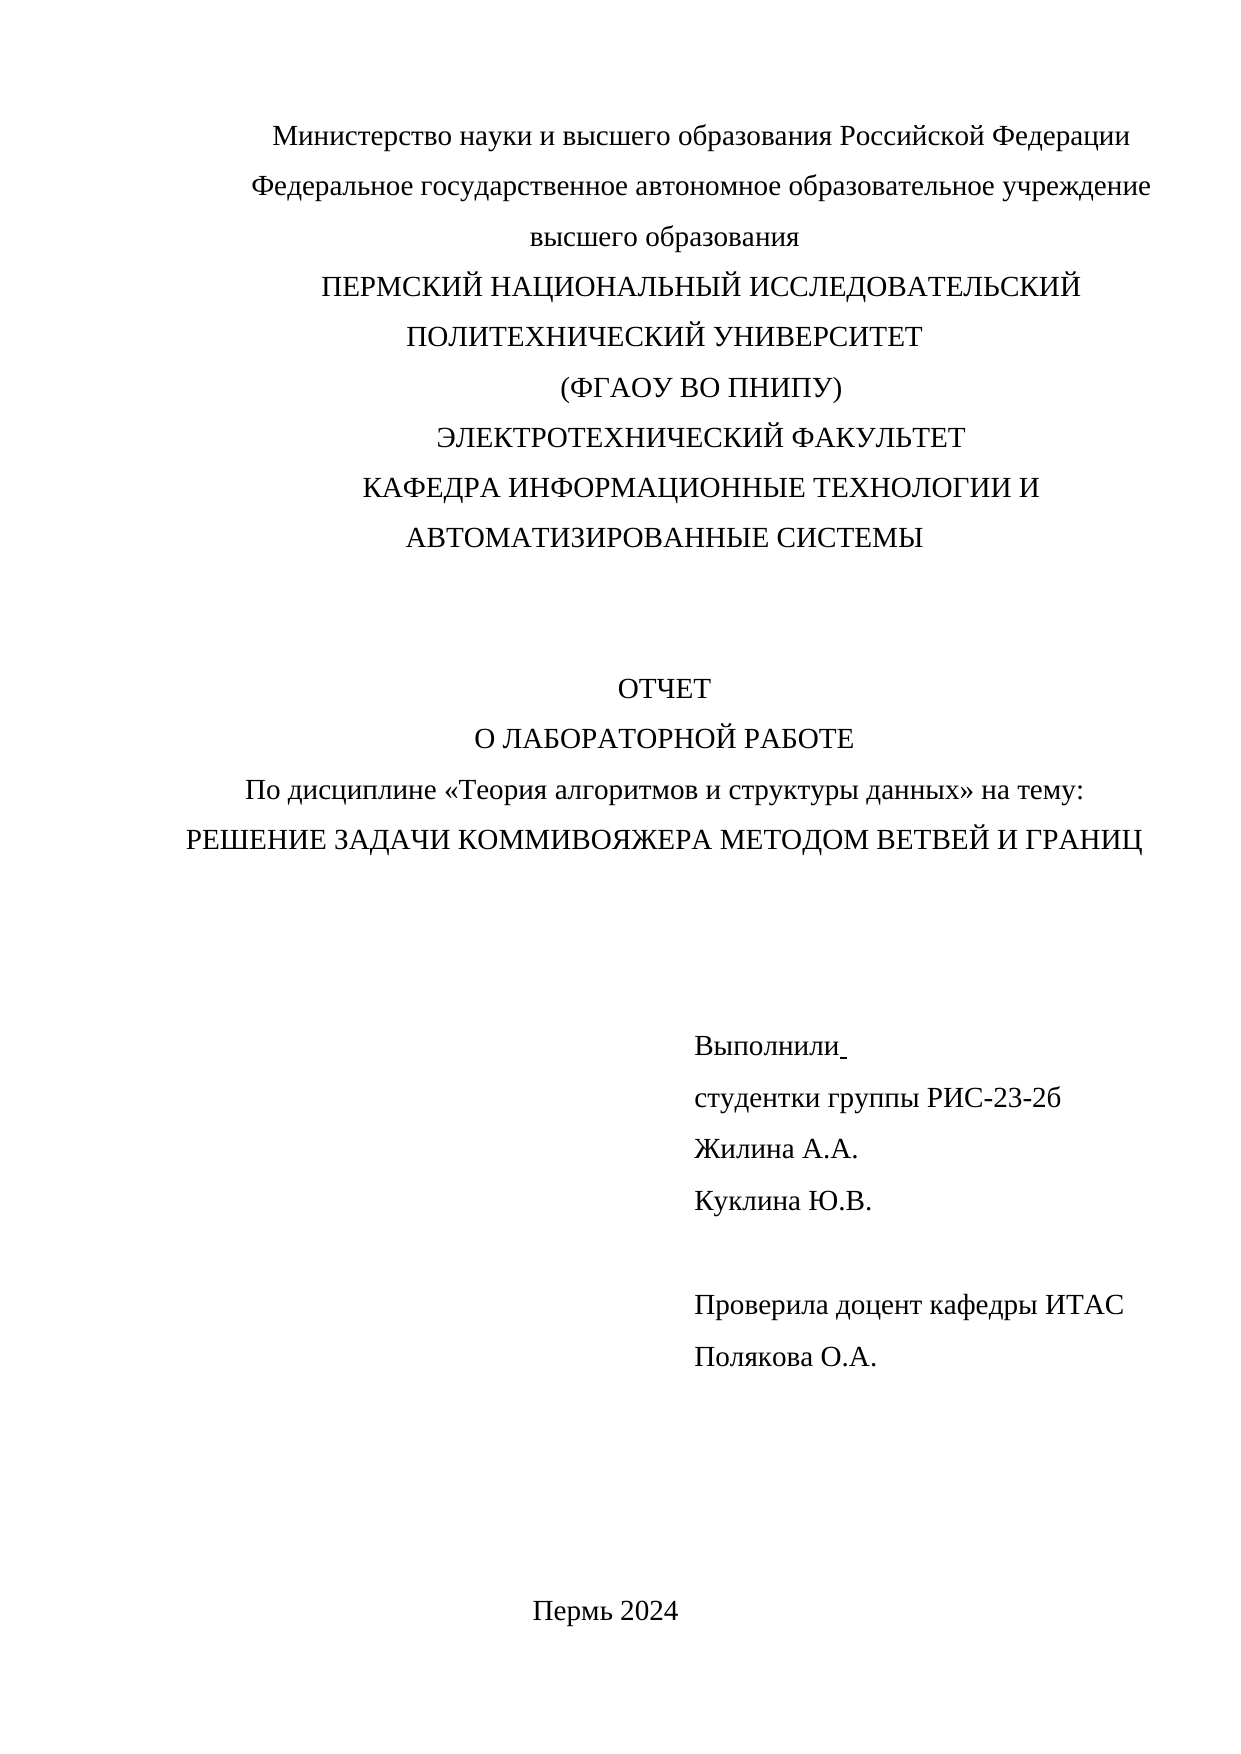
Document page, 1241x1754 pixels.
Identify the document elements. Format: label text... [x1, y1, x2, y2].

text Пермь 2024 [177, 1593, 1034, 1626]
text РЕШЕНИЕ ЗАДАЧИ КОММИВОЯЖЕРА МЕТОДОМ ВЕТВЕЙ И ГРАНИЦ [177, 822, 1152, 856]
text ОТЧЕТ [177, 671, 1152, 705]
text Выполнили [694, 1028, 1152, 1061]
text О ЛАБОРАТОРНОЙ РАБОТЕ [177, 722, 1152, 755]
text Министерство науки и высшего образования Российской Федерации [177, 118, 1152, 152]
text Куклина Ю.В. [694, 1183, 1152, 1217]
text Проверила доцент кафедры ИТАС [694, 1287, 1152, 1321]
text студентки группы РИС-23-2б [694, 1080, 1152, 1113]
text Жилина А.А. [694, 1132, 1152, 1165]
text Федеральное государственное автономное образовательное учреждение высшего образования [177, 168, 1152, 252]
text ЭЛЕКТРОТЕХНИЧЕСКИЙ ФАКУЛЬТЕТ [177, 420, 1152, 453]
text (ФГАОУ ВО ПНИПУ) [177, 370, 1152, 403]
text По дисциплине «Теория алгоритмов и структуры данных» на тему: [177, 772, 1152, 805]
text КАФЕДРА ИНФОРМАЦИОННЫЕ ТЕХНОЛОГИИ И АВТОМАТИЗИРОВАННЫЕ СИСТЕМЫ [177, 470, 1152, 554]
text ПЕРМСКИЙ НАЦИОНАЛЬНЫЙ ИССЛЕДОВАТЕЛЬСКИЙ ПОЛИТЕХНИЧЕСКИЙ УНИВЕРСИТЕТ [177, 269, 1152, 353]
text Полякова О.А. [694, 1339, 1152, 1373]
